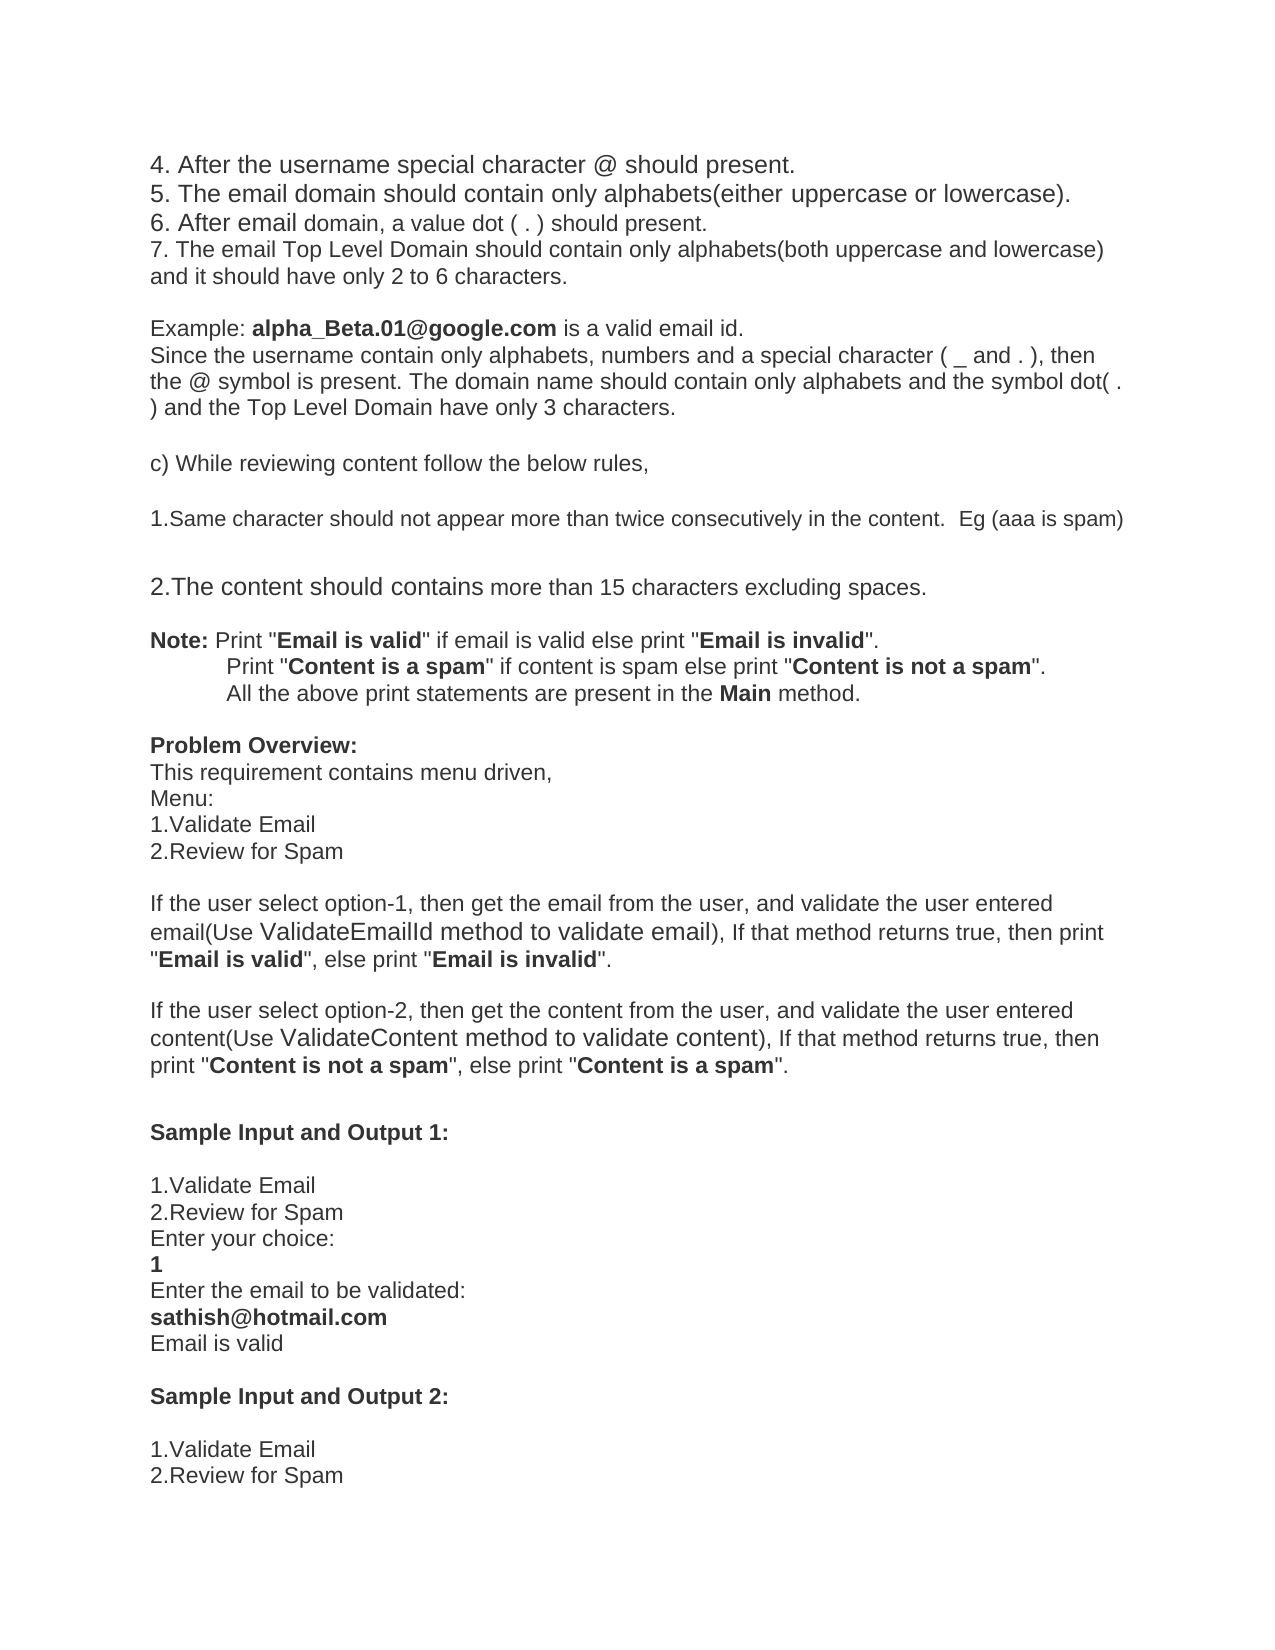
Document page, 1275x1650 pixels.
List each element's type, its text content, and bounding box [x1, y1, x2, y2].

text 2.The content should contains more than 15 characters excluding spaces. Note: Print "Email is valid" if email is valid else print "Email is invalid". Print "Content is a spam" if content is spam else print "Content is not a spam". All the above print statements are present in the Main method. Problem Overview: This requirement contains menu driven, Menu: 1.Validate Email 2.Review for Spam If the user select option-1, then get the email from the user, and validate the user entered email(Use ValidateEmailId method to validate email), If that method returns true, then print "Email is valid", else print "Email is invalid". If the user select option-2, then get the content from the user, and validate the user entered content(Use ValidateContent method to validate content), If that method returns true, then print "Content is not a spam", else print "Content is a spam". [150, 572, 1125, 1078]
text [150, 1094, 1125, 1488]
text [150, 150, 1125, 531]
